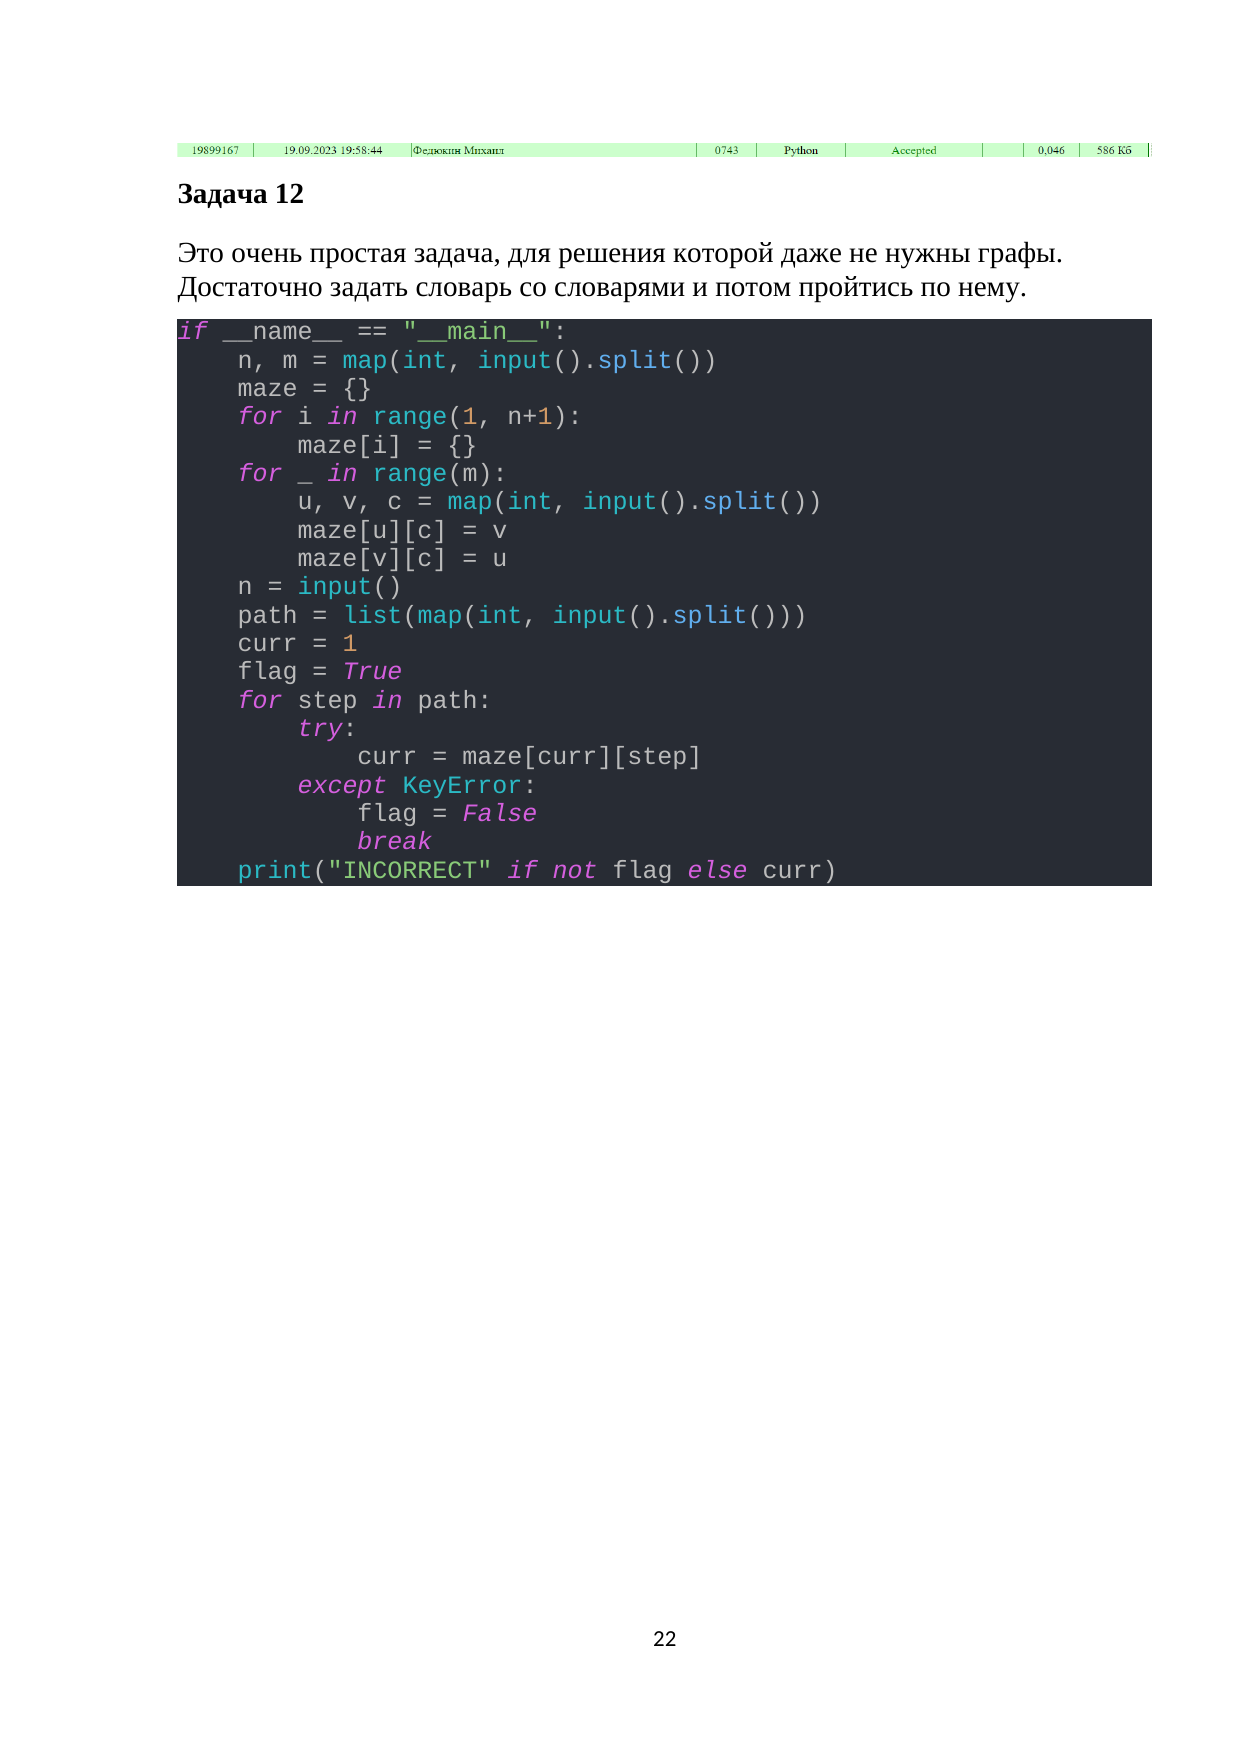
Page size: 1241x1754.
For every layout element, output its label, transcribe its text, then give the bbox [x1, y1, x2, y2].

text if __name__ == "__main__": n, m = map(int, input().split()) maze = {} for i in range(1, n+1): maze[i] = {} for _ in range(m): u, v, c = map(int, input().split()) maze[u][c] = v maze[v][c] = u n = input() path = list(map(int, input().split())) curr = 1 flag = True for step in path: try: curr = maze[curr][step] except KeyError: flag = False break print("INCORRECT" if not flag else curr) [177, 319, 1152, 886]
text Задача 12 [177, 157, 1152, 210]
picture [177, 143, 1152, 157]
text Это очень простая задача, для решения которой даже не нужны графы. Достаточно задать словарь со словарями и потом пройтись по нему. [177, 235, 1152, 302]
